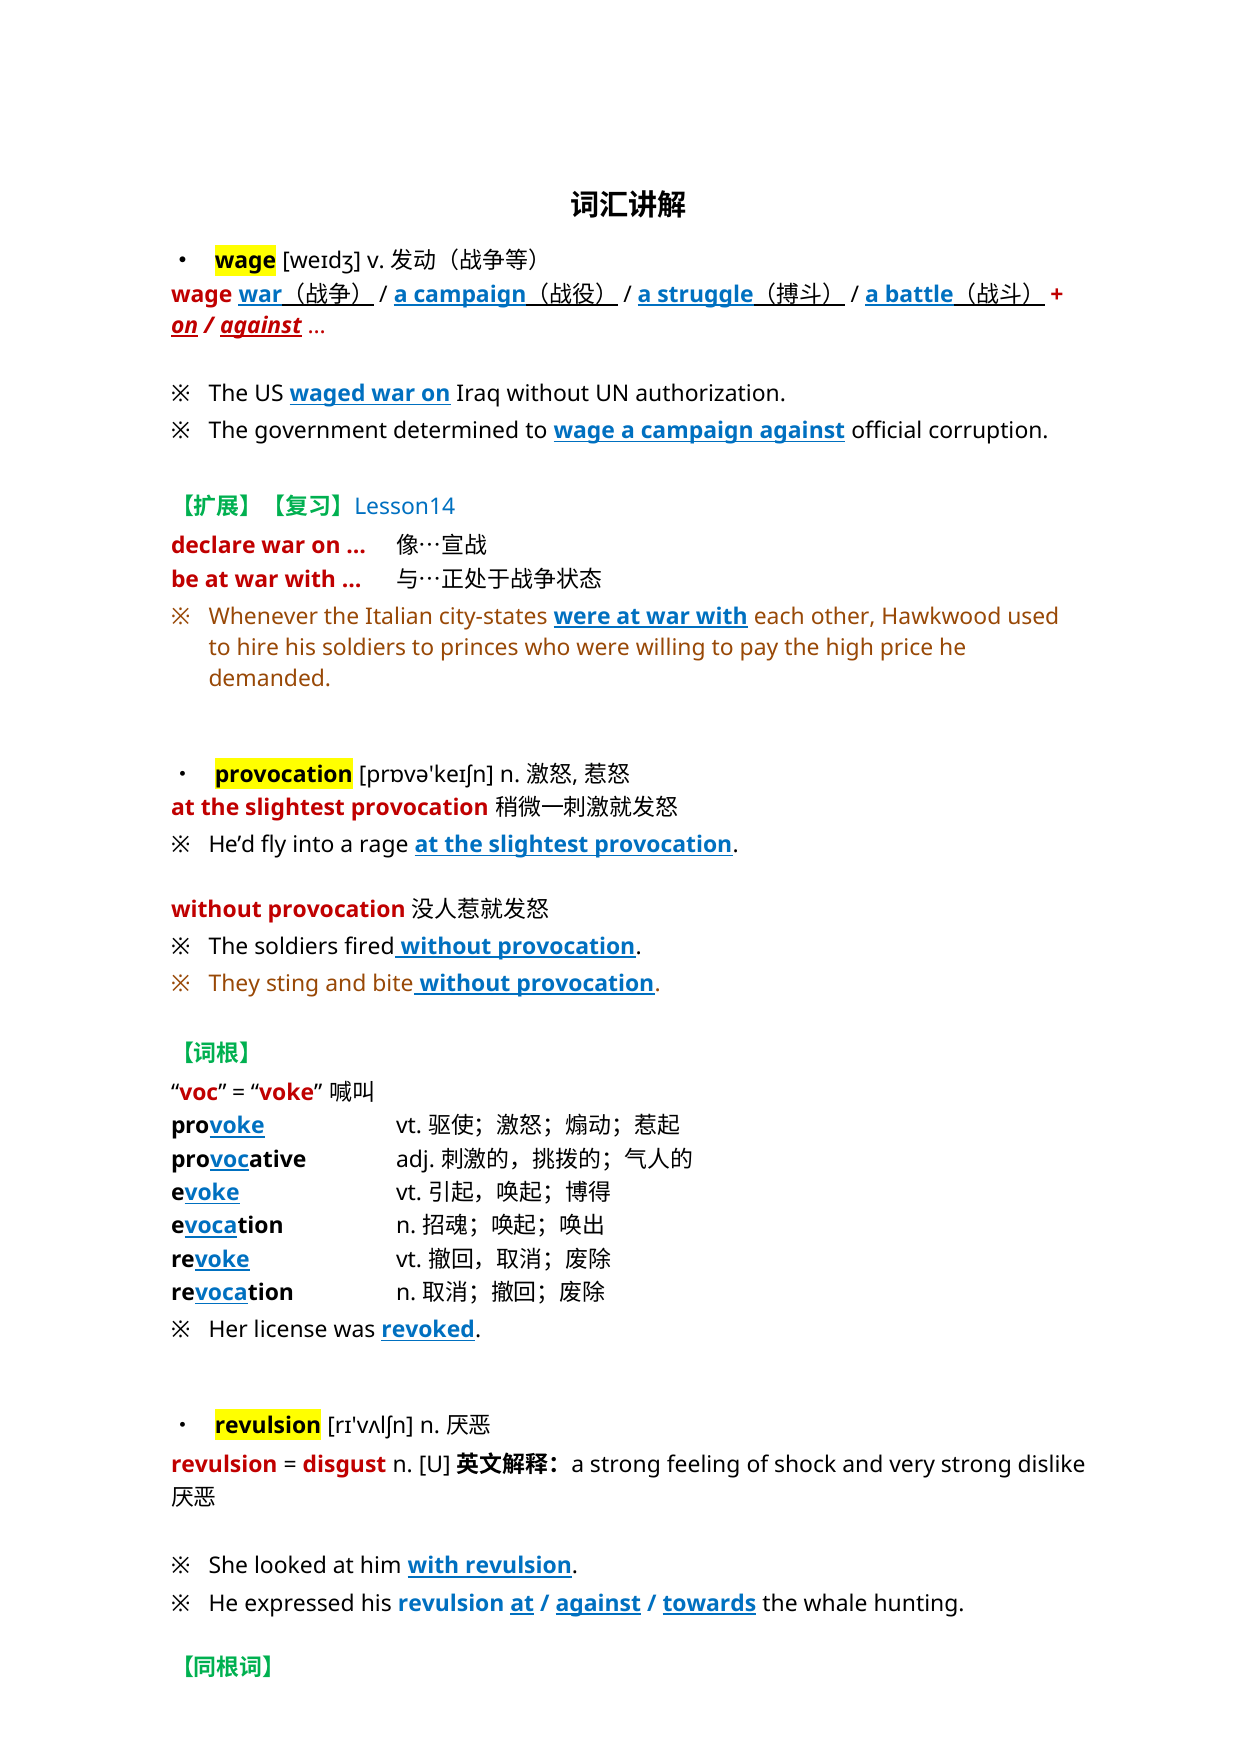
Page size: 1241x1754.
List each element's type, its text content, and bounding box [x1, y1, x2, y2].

list The government determined to wage a campaign against official corruption. [171, 414, 1086, 446]
text revocation n. 取消；撤回；废除 [171, 1274, 1086, 1307]
text wage war（战争） / a campaign（战役） / a struggle（搏斗） / a battle（战斗） + on / against … [171, 276, 1086, 340]
text at the slightest provocation 稍微一刺激就发怒 [171, 789, 1086, 823]
list Her license was revoked. [171, 1313, 1086, 1344]
text 【扩展】【复习】Lesson14 [171, 488, 1086, 522]
list revulsion [rɪ'vʌlʃn] n. 厌恶 [171, 1407, 1086, 1440]
text declare war on … 像…宣战 [171, 527, 1086, 561]
text provoke vt. 驱使；激怒；煽动；惹起 [171, 1107, 1086, 1141]
text be at war with … 与…正处于战争状态 [171, 561, 1086, 594]
list He’d fly into a rage at the slightest provocation. [171, 828, 1086, 859]
subtitle 词汇讲解 [171, 181, 1086, 223]
text provocative adj. 刺激的，挑拨的；气人的 [171, 1141, 1086, 1174]
text evocation n. 招魂；唤起；唤出 [171, 1207, 1086, 1241]
list Whenever the Italian city-states were at war with each other, Hawkwood used to hire his soldiers to princes who were willing to pay the high price he demanded. [171, 600, 1086, 693]
text revulsion = disgust n. [U] 英文解释：a strong feeling of shock and very strong dislike 厌恶 [171, 1446, 1086, 1512]
list wage [weɪdʒ] v. 发动（战争等） [171, 242, 1086, 276]
text “voc” = “voke” 喊叫 [171, 1074, 1086, 1107]
list provocation [prɒvə'keɪʃn] n. 激怒, 惹怒 [171, 756, 1086, 789]
list The soldiers fired without provocation. [171, 930, 1086, 961]
list She looked at him with revulsion. [171, 1549, 1086, 1581]
list He expressed his revulsion at / against / towards the whale hunting. [171, 1586, 1086, 1618]
text 【词根】 [171, 1035, 1086, 1068]
text evoke vt. 引起，唤起；博得 [171, 1174, 1086, 1207]
list The US waged war on Iraq without UN authorization. [171, 377, 1086, 408]
list They sting and bite without provocation. [171, 967, 1086, 998]
text without provocation 没人惹就发怒 [171, 891, 1086, 924]
text 【同根词】 [171, 1649, 1086, 1682]
text revoke vt. 撤回，取消；废除 [171, 1241, 1086, 1274]
